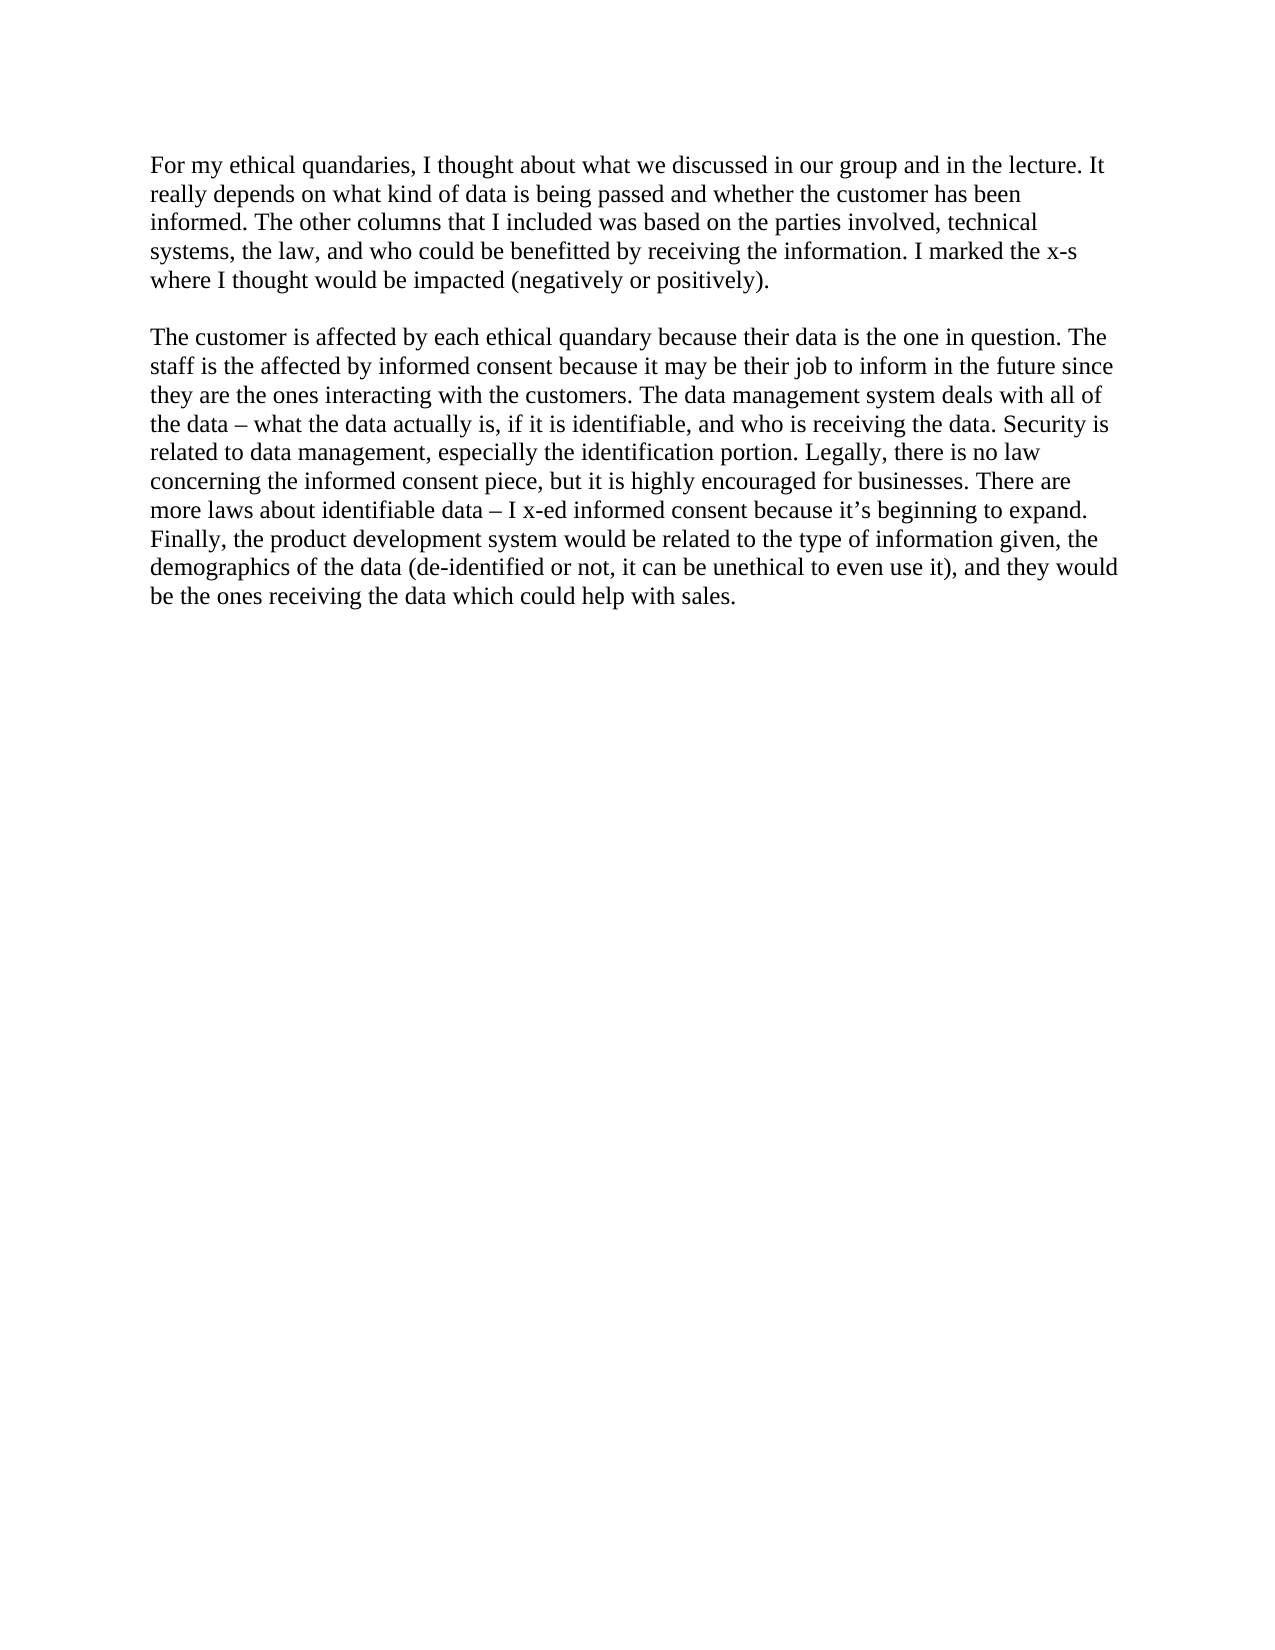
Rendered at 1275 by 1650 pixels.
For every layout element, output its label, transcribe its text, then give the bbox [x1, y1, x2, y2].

text For my ethical quandaries, I thought about what we discussed in our group and in the lecture. It really depends on what kind of data is being passed and whether the customer has been informed. The other columns that I included was based on the parties involved, technical systems, the law, and who could be benefitted by receiving the information. I marked the x-s where I thought would be impacted (negatively or positively). [150, 150, 1125, 294]
text The customer is affected by each ethical quandary because their data is the one in question. The staff is the affected by informed consent because it may be their job to inform in the future since they are the ones interacting with the customers. The data management system deals with all of the data – what the data actually is, if it is identifiable, and who is receiving the data. Security is related to data management, especially the identification portion. Legally, there is no law concerning the informed consent piece, but it is highly encouraged for businesses. There are more laws about identifiable data – I x-ed informed consent because it’s beginning to expand. Finally, the product development system would be related to the type of information given, the demographics of the data (de-identified or not, it can be unethical to even use it), and they would be the ones receiving the data which could help with sales. [150, 322, 1125, 610]
